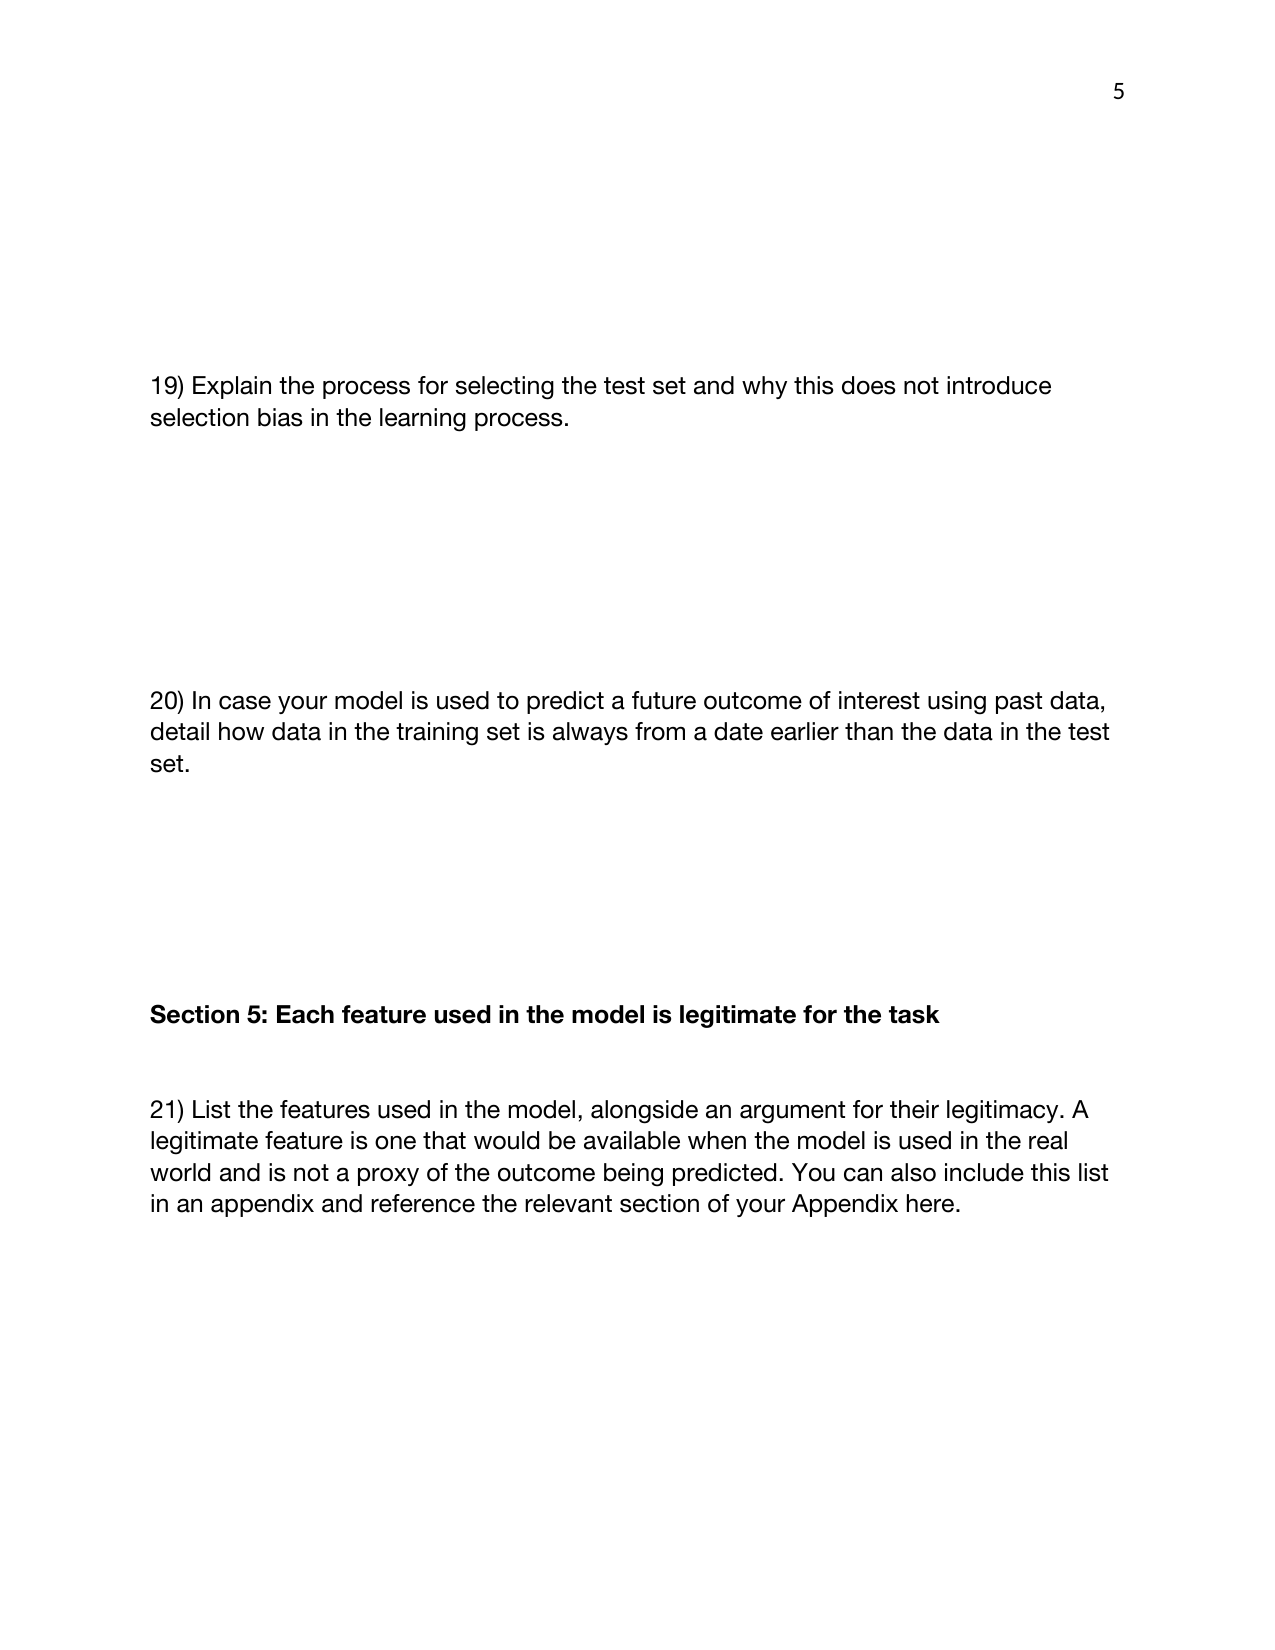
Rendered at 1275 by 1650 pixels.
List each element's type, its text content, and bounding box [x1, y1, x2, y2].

text 21) List the features used in the model, alongside an argument for their legitimacy. A legitimate feature is one that would be available when the model is used in the real world and is not a proxy of the outcome being predicted. You can also include this list in an appendix and reference the relevant section of your Appendix here. [150, 1094, 1125, 1219]
text 19) Explain the process for selecting the test set and why this does not introduce selection bias in the learning process. [150, 370, 1125, 433]
text Section 5: Each feature used in the model is legitimate for the task [150, 999, 1125, 1031]
text 20) In case your model is used to predict a future outcome of interest using past data, detail how data in the training set is always from a date earlier than the data in the test set. [150, 685, 1125, 779]
